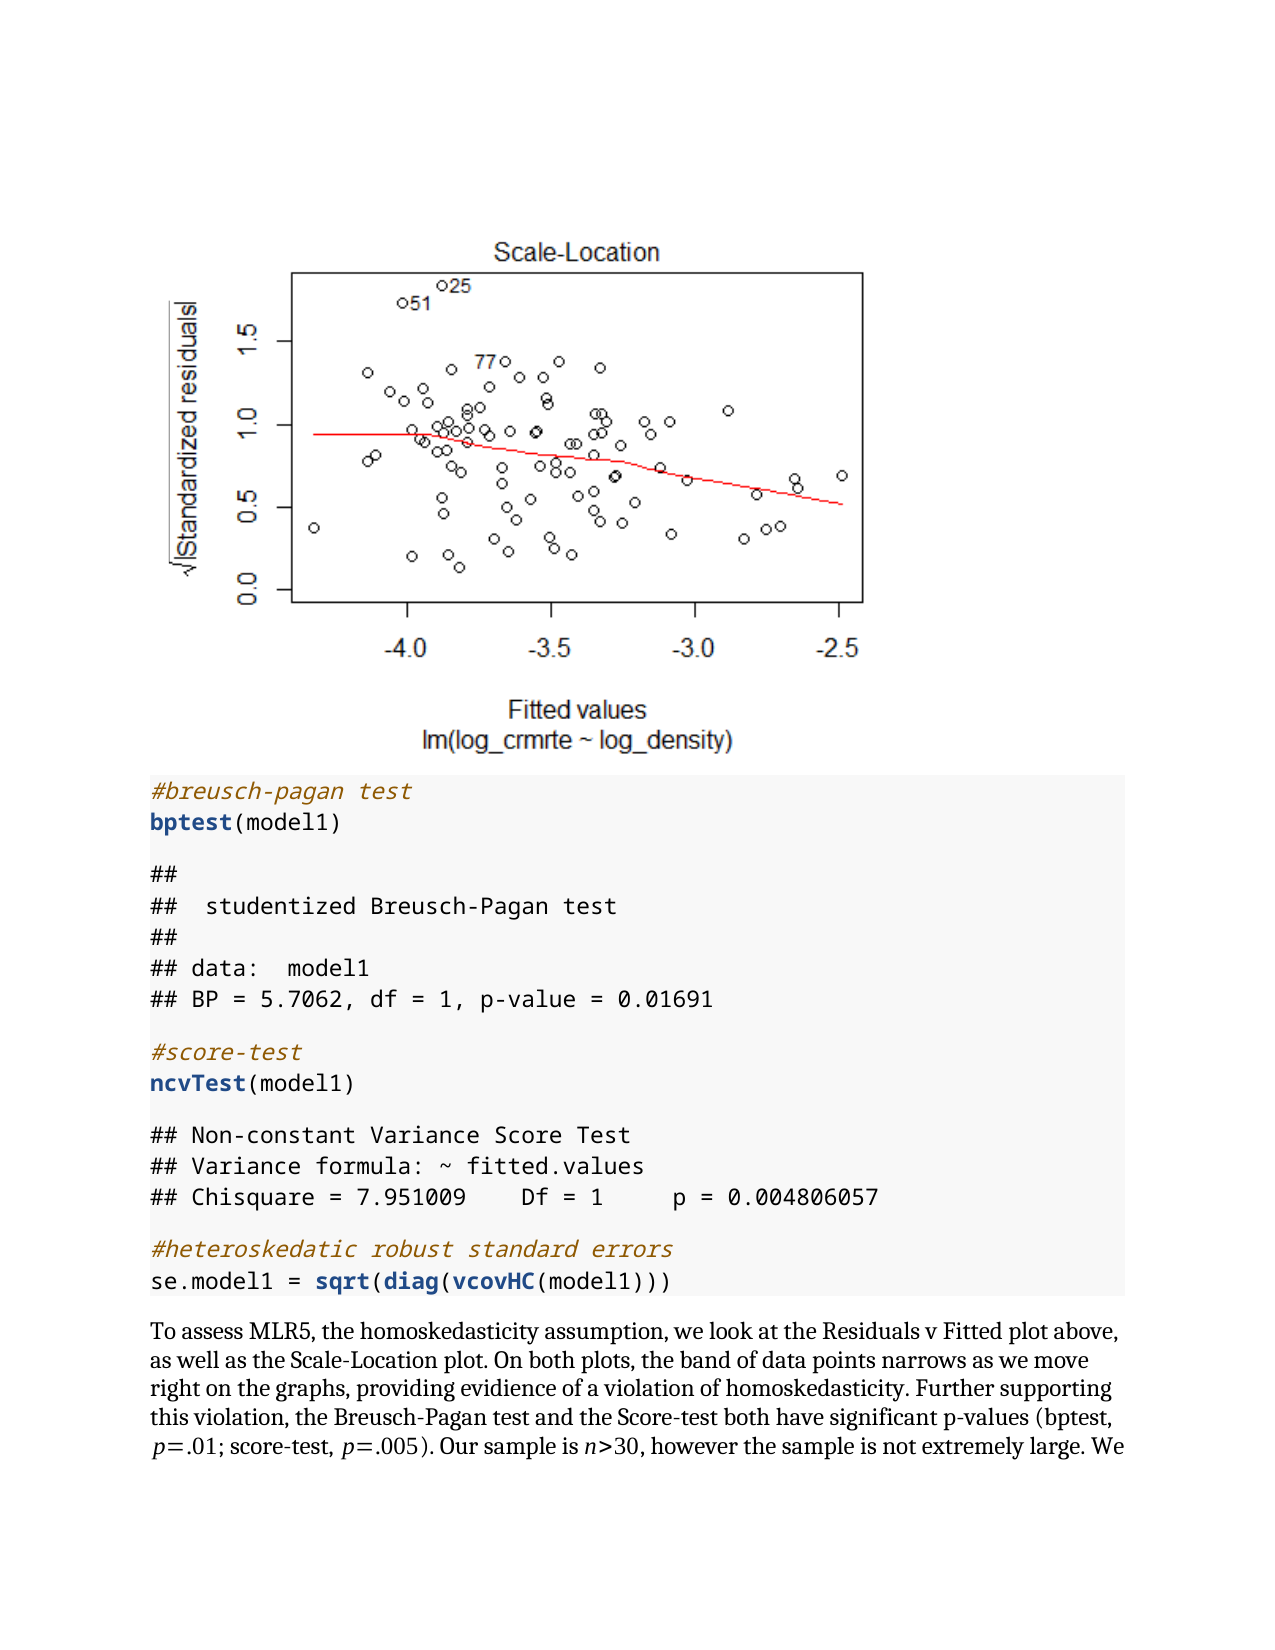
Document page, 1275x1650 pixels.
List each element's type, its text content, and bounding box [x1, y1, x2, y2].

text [150, 1317, 1125, 1461]
picture [168, 150, 927, 757]
text ## Non-constant Variance Score Test ## Variance formula: ~ fitted.values ## Chisquare = 7.951009 Df = 1 p = 0.004806057 [150, 1119, 1125, 1213]
text #breusch-pagan test bptest(model1) [342, 775, 1125, 838]
text #heteroskedatic robust standard errors se.model1 = sqrt(diag(vcovHC(model1))) [150, 1233, 1125, 1296]
text ## ## studentized Breusch-Pagan test ## ## data: model1 ## BP = 5.7062, df = 1, p-value = 0.01691 [150, 858, 1125, 1015]
text #score-test ncvTest(model1) [301, 1036, 1125, 1098]
